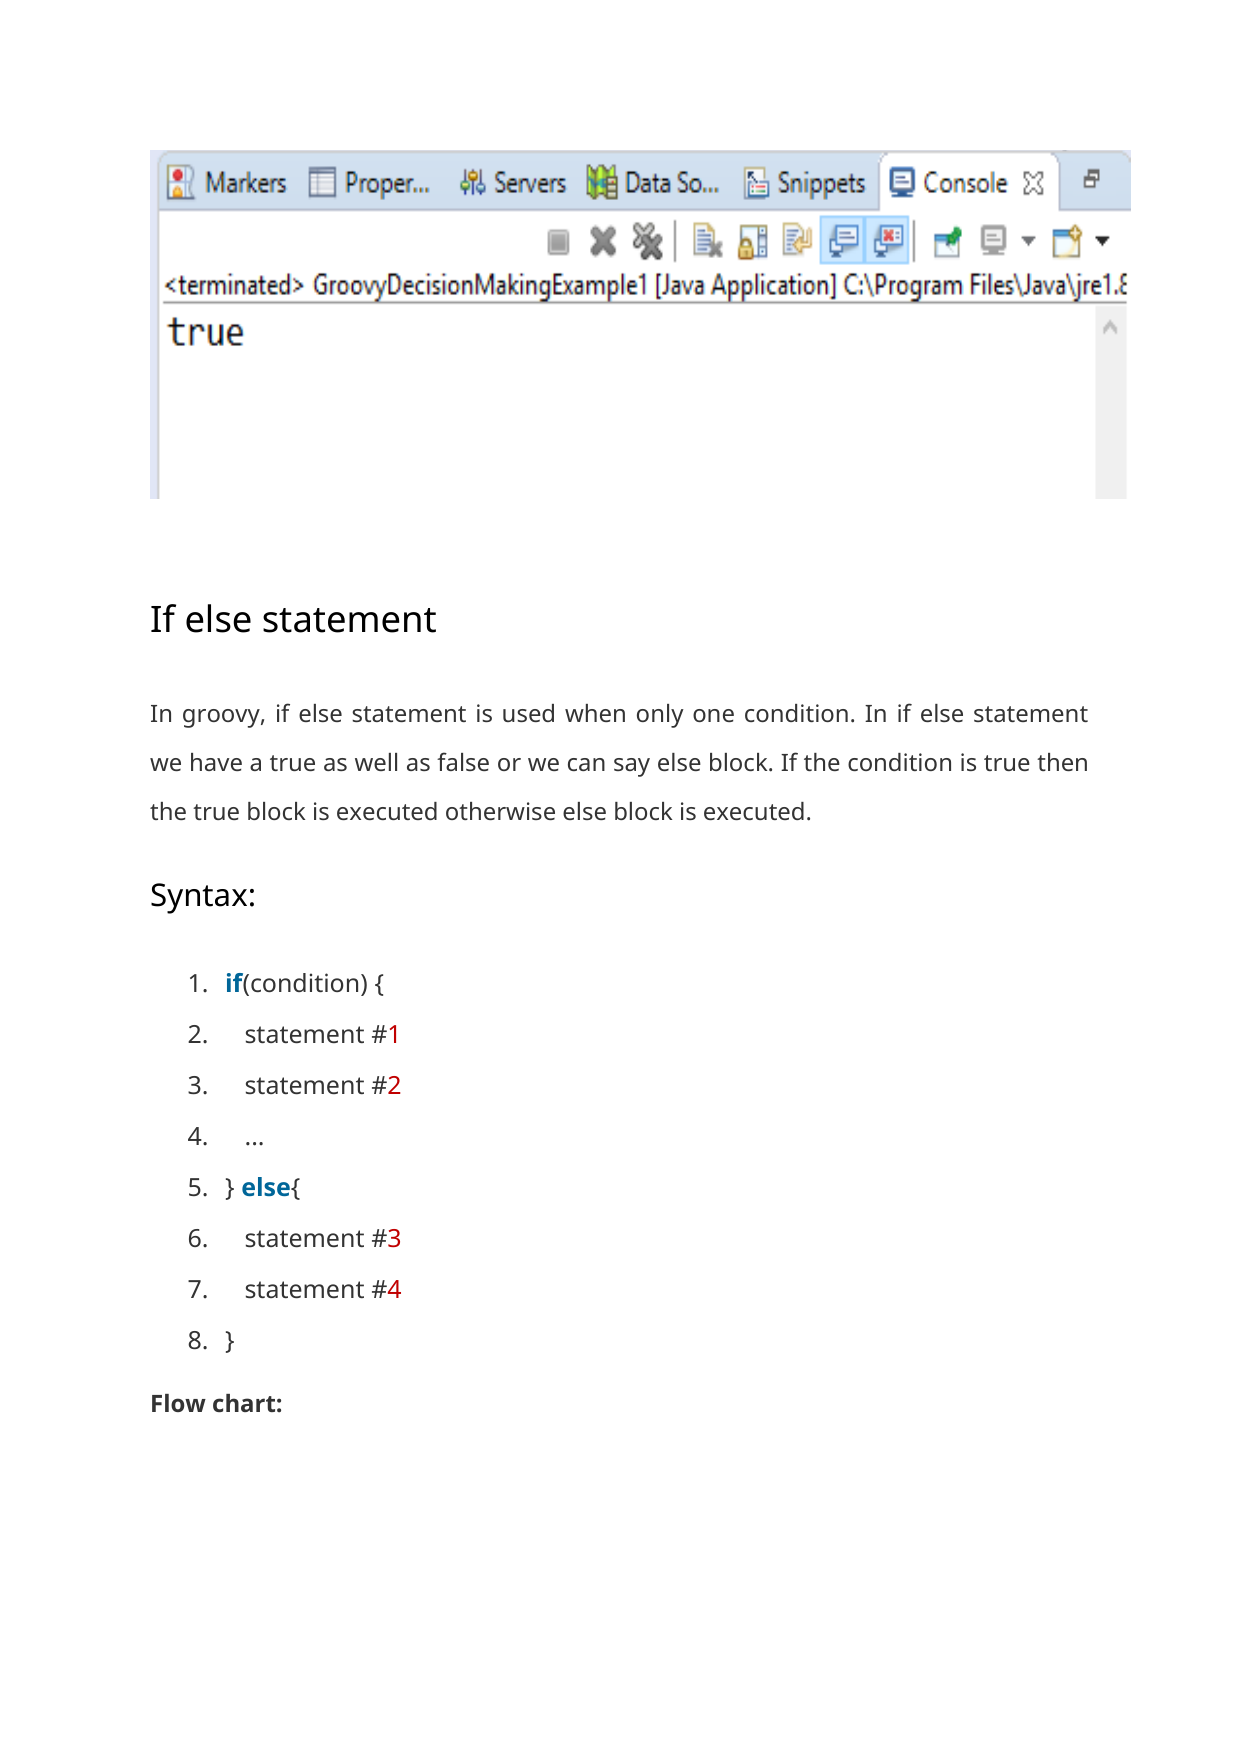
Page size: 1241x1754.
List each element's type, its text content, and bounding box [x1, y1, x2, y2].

text If else statement [150, 593, 1090, 643]
list statement #1 [187, 1017, 1090, 1051]
list } else{ [187, 1170, 1090, 1204]
list statement #3 [187, 1221, 1090, 1255]
picture [150, 150, 1131, 499]
text Syntax: [150, 872, 1090, 915]
list if(condition) { [187, 966, 1090, 999]
list ... [187, 1119, 1090, 1153]
list statement #4 [187, 1272, 1090, 1306]
text Flow chart: [150, 1386, 1090, 1419]
list statement #2 [187, 1068, 1090, 1102]
list } [187, 1323, 1090, 1357]
text In groovy, if else statement is used when only one condition. In if else statement we have a true as well as false or we can say else block. If the condition is true then the true block is executed otherwise else block is executed. [150, 697, 1090, 827]
